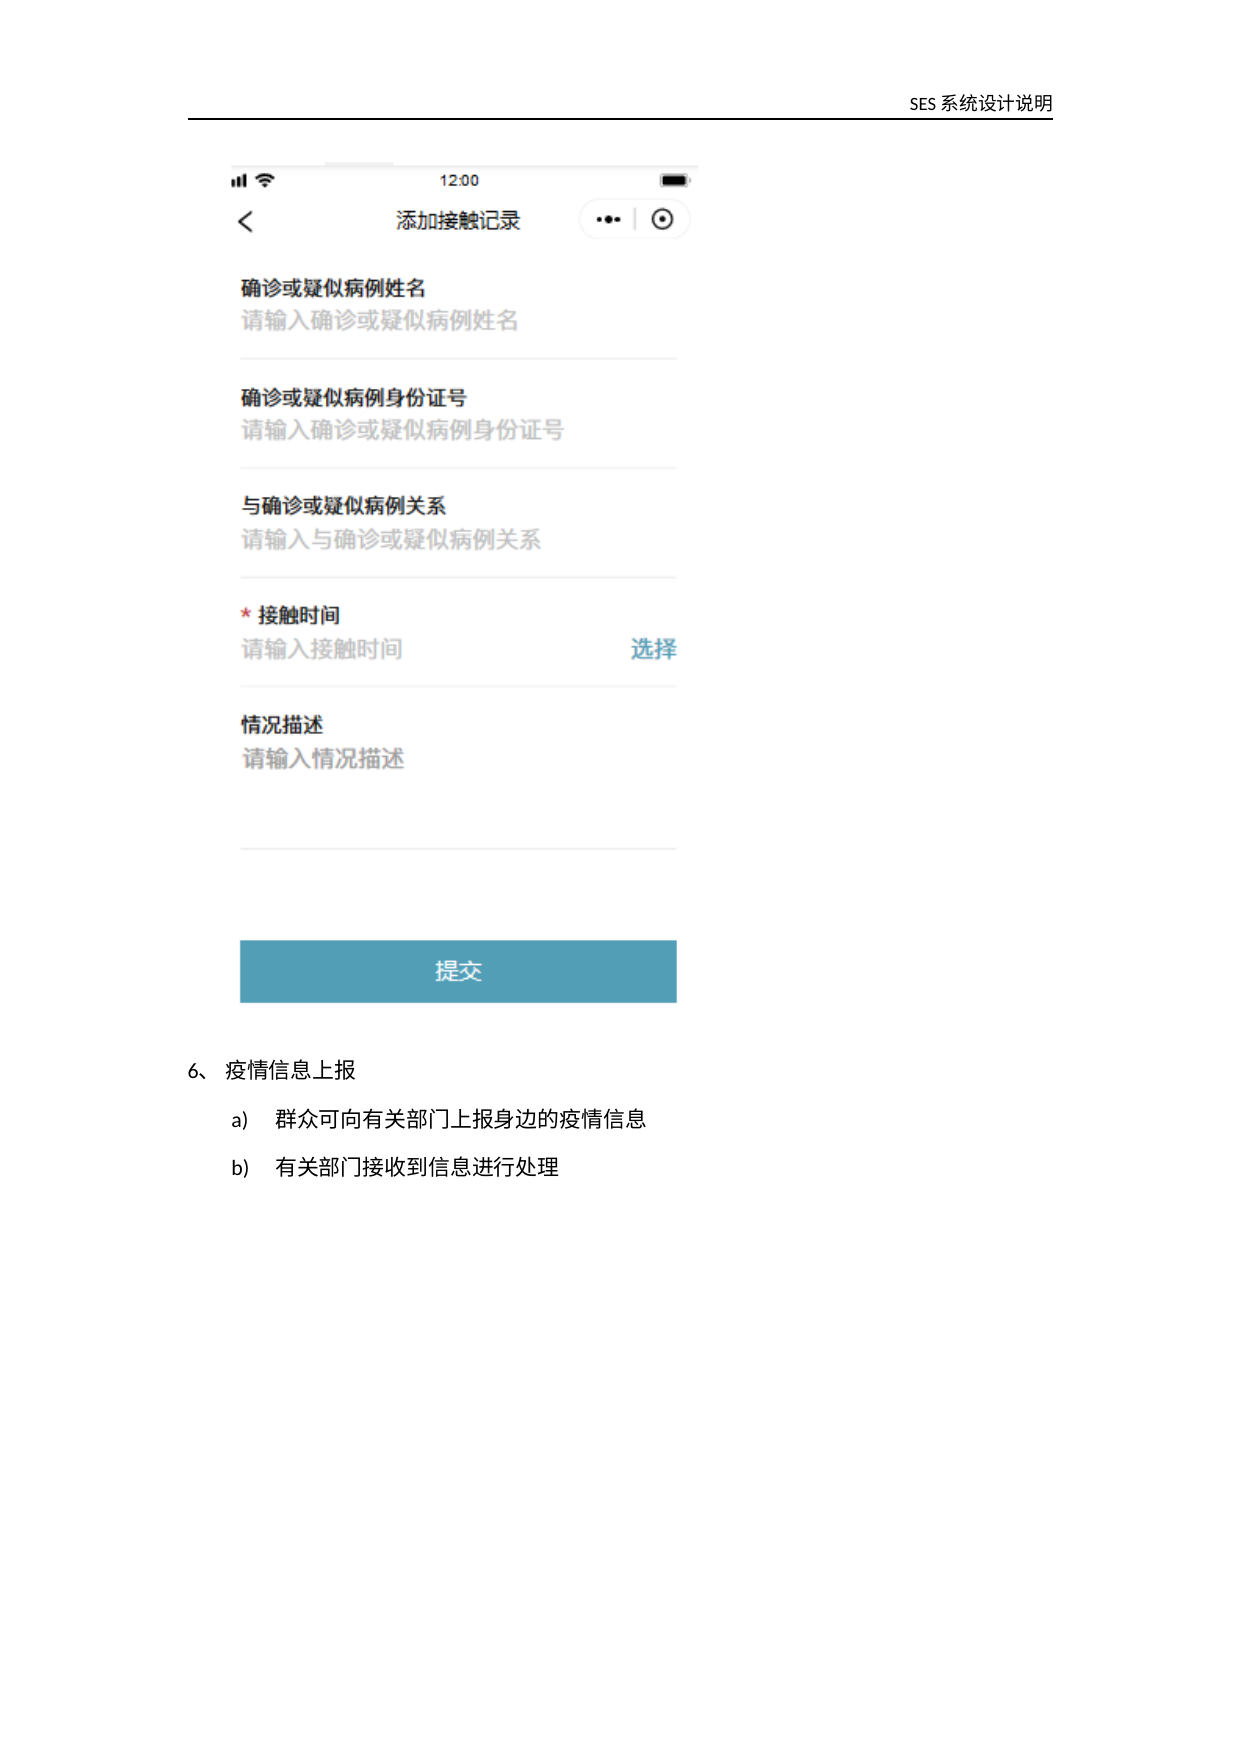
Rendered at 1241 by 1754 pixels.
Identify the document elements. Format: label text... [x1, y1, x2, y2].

list 疫情信息上报 [187, 1053, 1053, 1085]
list 群众可向有关部门上报身边的疫情信息 [231, 1101, 1053, 1134]
picture [231, 162, 699, 1011]
list 有关部门接收到信息进行处理 [231, 1149, 1053, 1182]
